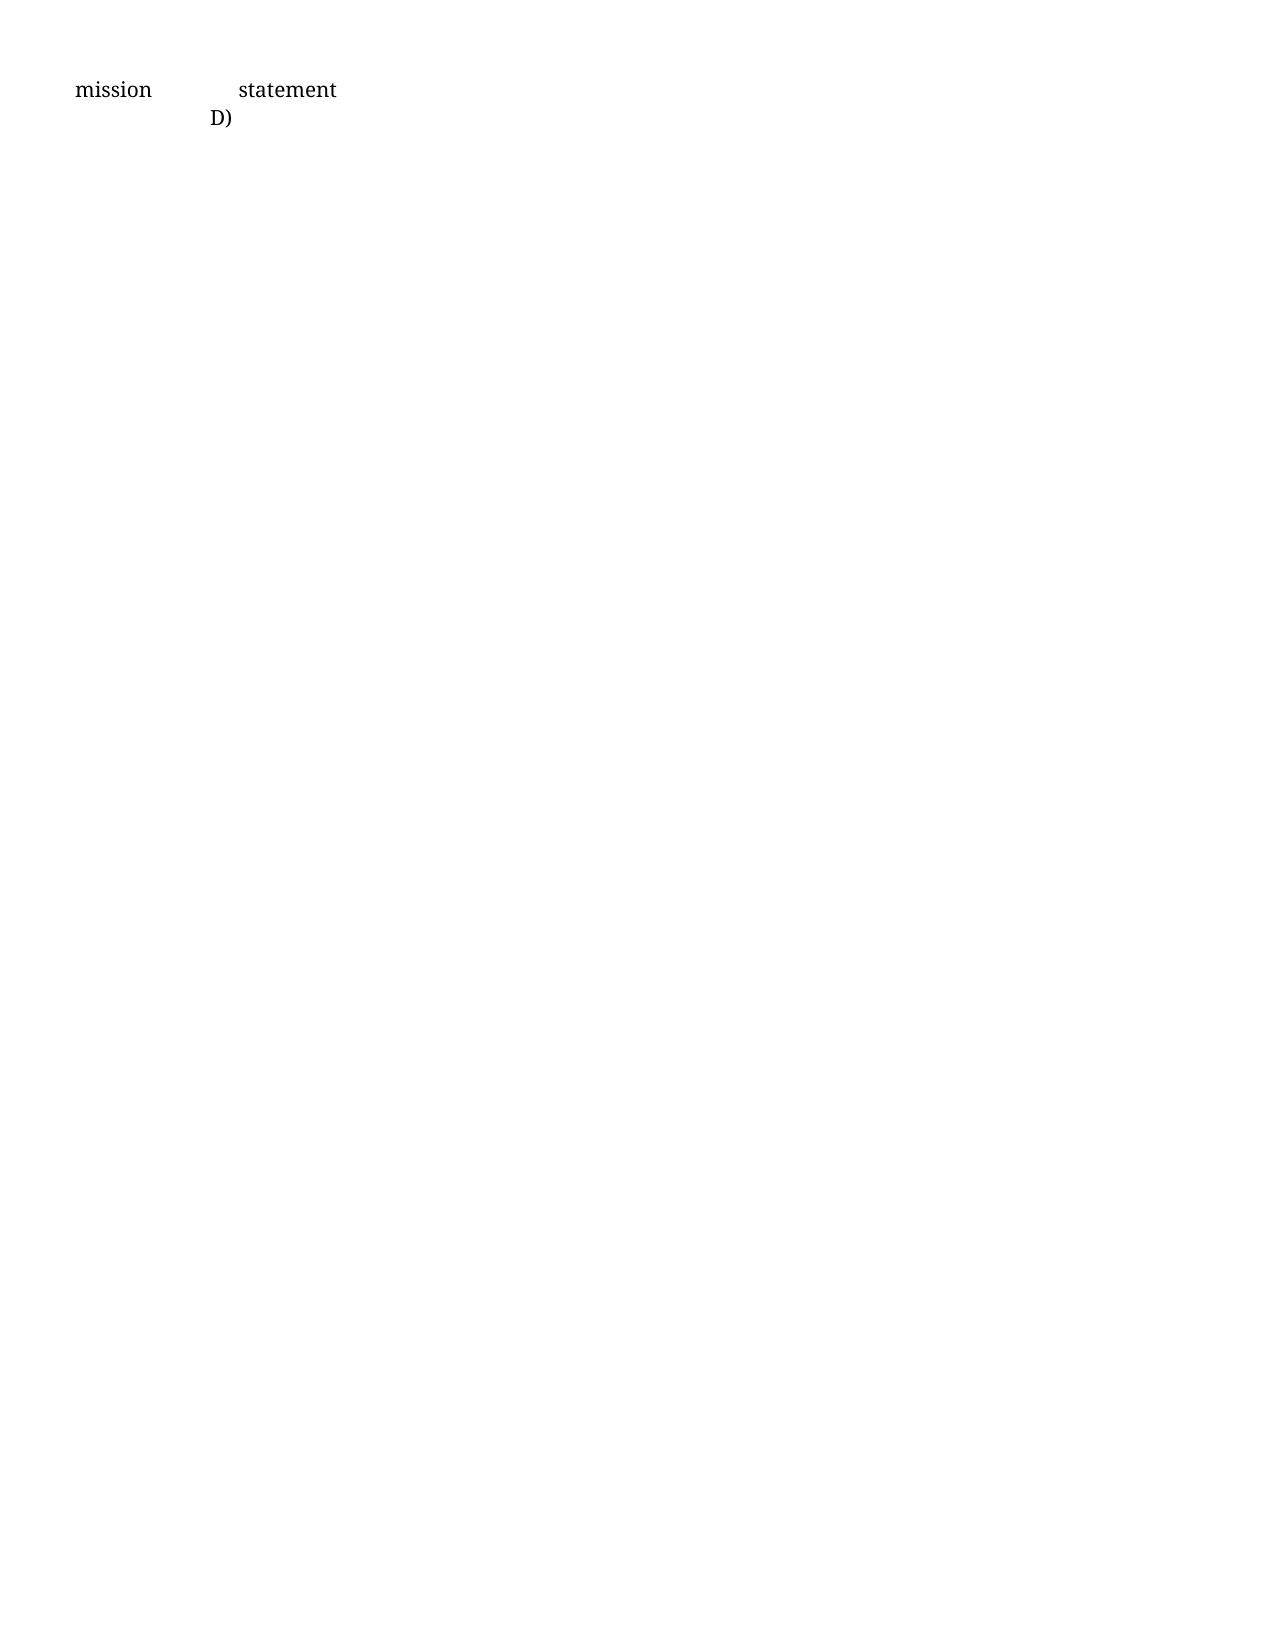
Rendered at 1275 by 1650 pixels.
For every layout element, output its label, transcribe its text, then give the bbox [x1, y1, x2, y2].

text D) [187, 103, 232, 132]
text mission statement [238, 75, 1200, 103]
text mission statement [75, 75, 232, 103]
